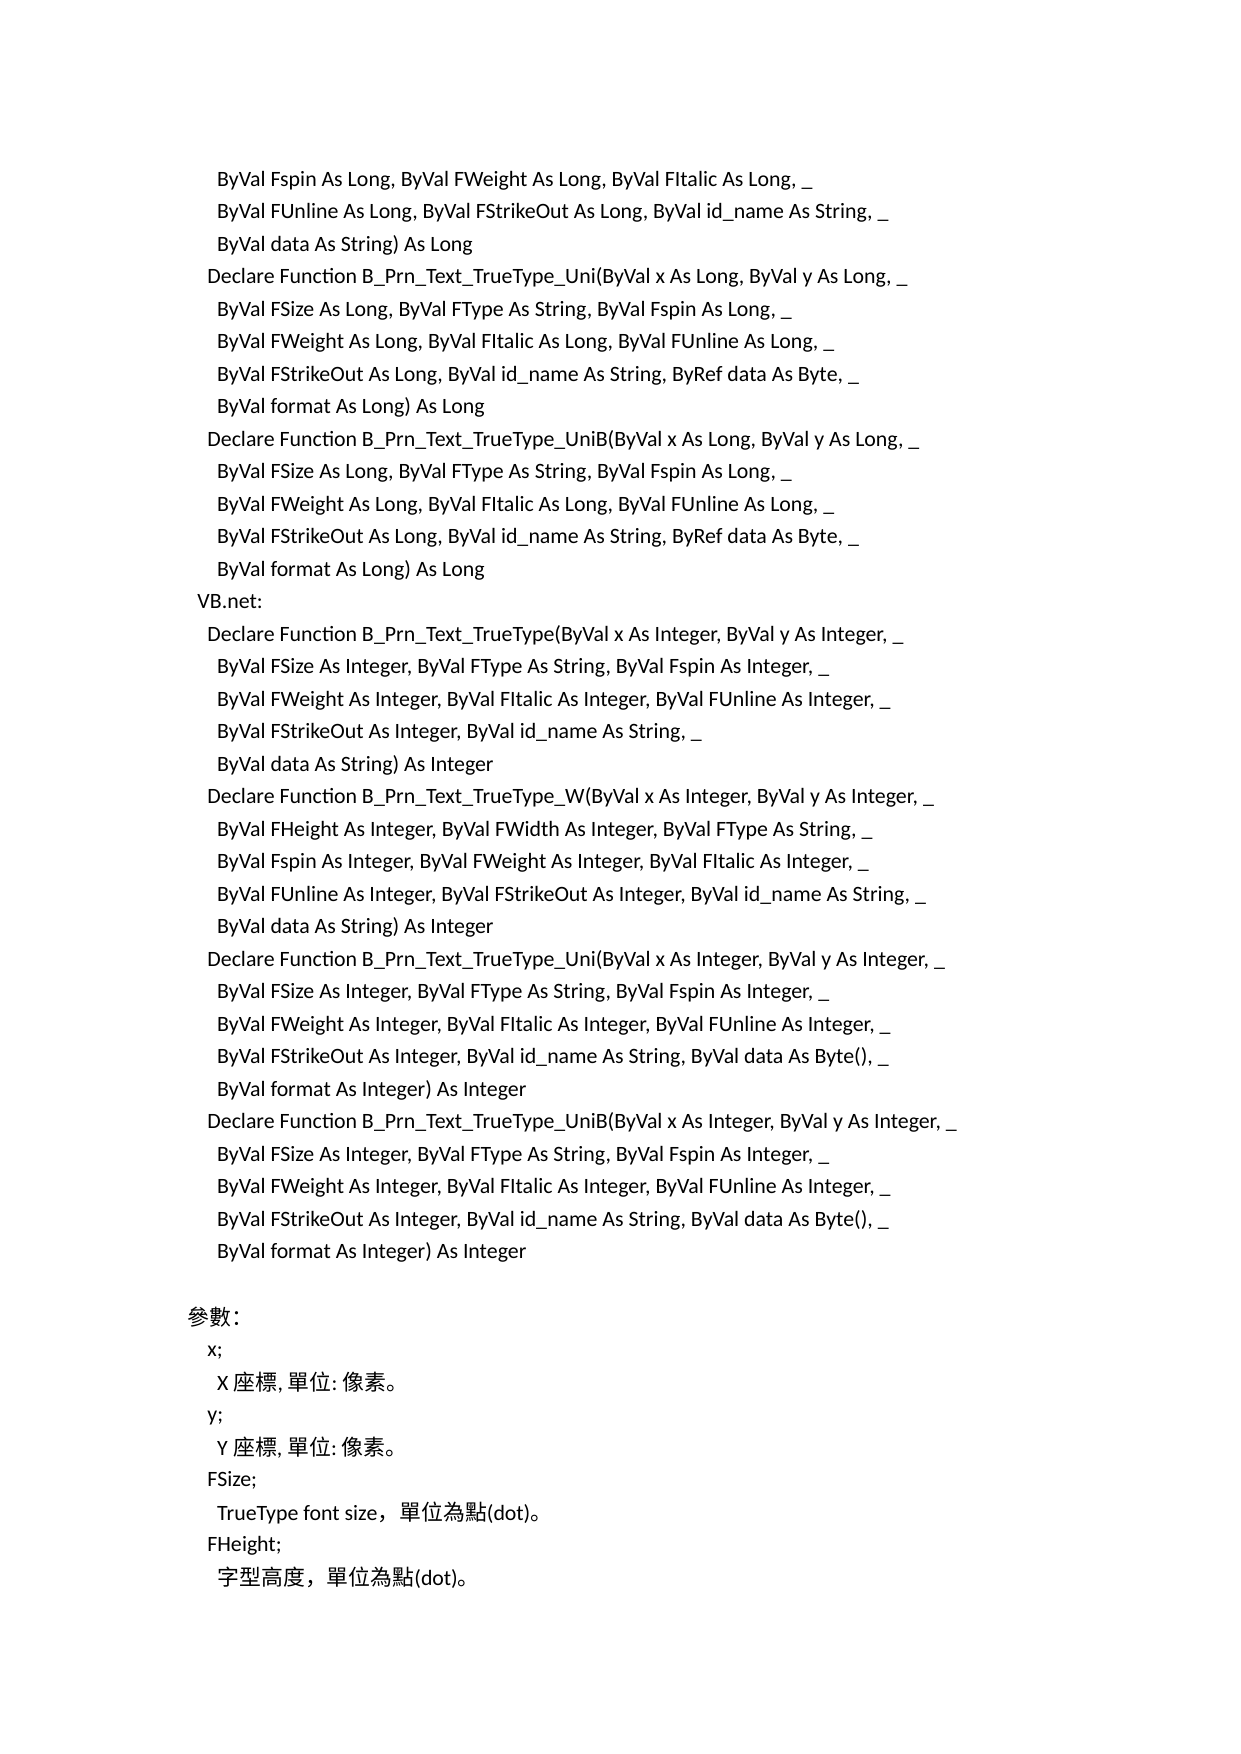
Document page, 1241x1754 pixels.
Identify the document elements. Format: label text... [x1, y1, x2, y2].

text ByVal FStrikeOut As Integer, ByVal id_name As String, ByVal data As Byte(), _ [187, 1202, 1053, 1234]
text ByVal FSize As Integer, ByVal FType As String, ByVal Fspin As Integer, _ [187, 649, 1053, 682]
text Declare Function B_Prn_Text_TrueType(ByVal x As Integer, ByVal y As Integer, _ [187, 617, 1053, 649]
text y; [187, 1397, 1053, 1429]
text ByVal format As Integer) As Integer [187, 1234, 1053, 1267]
text ByVal FWeight As Long, ByVal FItalic As Long, ByVal FUnline As Long, _ [187, 324, 1053, 357]
text Declare Function B_Prn_Text_TrueType_W(ByVal x As Integer, ByVal y As Integer, _ [187, 779, 1053, 812]
text Declare Function B_Prn_Text_TrueType_UniB(ByVal x As Long, ByVal y As Long, _ [187, 422, 1053, 454]
text FHeight; [187, 1527, 1053, 1559]
text ByVal format As Long) As Long [187, 389, 1053, 422]
text FSize; [187, 1462, 1053, 1494]
text ByVal data As String) As Integer [187, 909, 1053, 942]
text ByVal FSize As Long, ByVal FType As String, ByVal Fspin As Long, _ [187, 292, 1053, 324]
text ByVal data As String) As Long [187, 227, 1053, 259]
text 字型高度，單位為點(dot)。 [187, 1559, 1053, 1592]
text ByVal FStrikeOut As Long, ByVal id_name As String, ByRef data As Byte, _ [187, 519, 1053, 552]
text ByVal FUnline As Long, ByVal FStrikeOut As Long, ByVal id_name As String, _ [187, 194, 1053, 227]
text x; [187, 1332, 1053, 1364]
text Declare Function B_Prn_Text_TrueType_Uni(ByVal x As Long, ByVal y As Long, _ [187, 259, 1053, 292]
text Declare Function B_Prn_Text_TrueType_Uni(ByVal x As Integer, ByVal y As Integer, _ [187, 942, 1053, 974]
text ByVal data As String) As Integer [187, 747, 1053, 779]
text ByVal format As Integer) As Integer [187, 1072, 1053, 1104]
text 參數： [187, 1299, 1053, 1332]
text ByVal FWeight As Long, ByVal FItalic As Long, ByVal FUnline As Long, _ [187, 487, 1053, 519]
text ByVal FHeight As Integer, ByVal FWidth As Integer, ByVal FType As String, _ [187, 812, 1053, 844]
text ByVal FWeight As Integer, ByVal FItalic As Integer, ByVal FUnline As Integer, _ [187, 682, 1053, 714]
text X 座標, 單位: 像素。 [187, 1364, 1053, 1397]
text ByVal FStrikeOut As Integer, ByVal id_name As String, _ [187, 714, 1053, 747]
text Y 座標, 單位: 像素。 [187, 1429, 1053, 1462]
text ByVal FSize As Integer, ByVal FType As String, ByVal Fspin As Integer, _ [187, 1137, 1053, 1169]
text ByVal FWeight As Integer, ByVal FItalic As Integer, ByVal FUnline As Integer, _ [187, 1007, 1053, 1039]
text TrueType font size，單位為點(dot)。 [187, 1494, 1053, 1527]
text ByVal Fspin As Long, ByVal FWeight As Long, ByVal FItalic As Long, _ [187, 162, 1053, 194]
text ByVal FUnline As Integer, ByVal FStrikeOut As Integer, ByVal id_name As String, _ [187, 877, 1053, 909]
text ByVal FSize As Integer, ByVal FType As String, ByVal Fspin As Integer, _ [187, 974, 1053, 1007]
text ByVal format As Long) As Long [187, 552, 1053, 584]
text Declare Function B_Prn_Text_TrueType_UniB(ByVal x As Integer, ByVal y As Integer, _ [187, 1104, 1053, 1137]
text ByVal FStrikeOut As Integer, ByVal id_name As String, ByVal data As Byte(), _ [187, 1039, 1053, 1072]
text VB.net: [187, 584, 1053, 617]
text ByVal Fspin As Integer, ByVal FWeight As Integer, ByVal FItalic As Integer, _ [187, 844, 1053, 877]
text ByVal FWeight As Integer, ByVal FItalic As Integer, ByVal FUnline As Integer, _ [187, 1169, 1053, 1202]
text ByVal FStrikeOut As Long, ByVal id_name As String, ByRef data As Byte, _ [187, 357, 1053, 389]
text ByVal FSize As Long, ByVal FType As String, ByVal Fspin As Long, _ [187, 454, 1053, 487]
